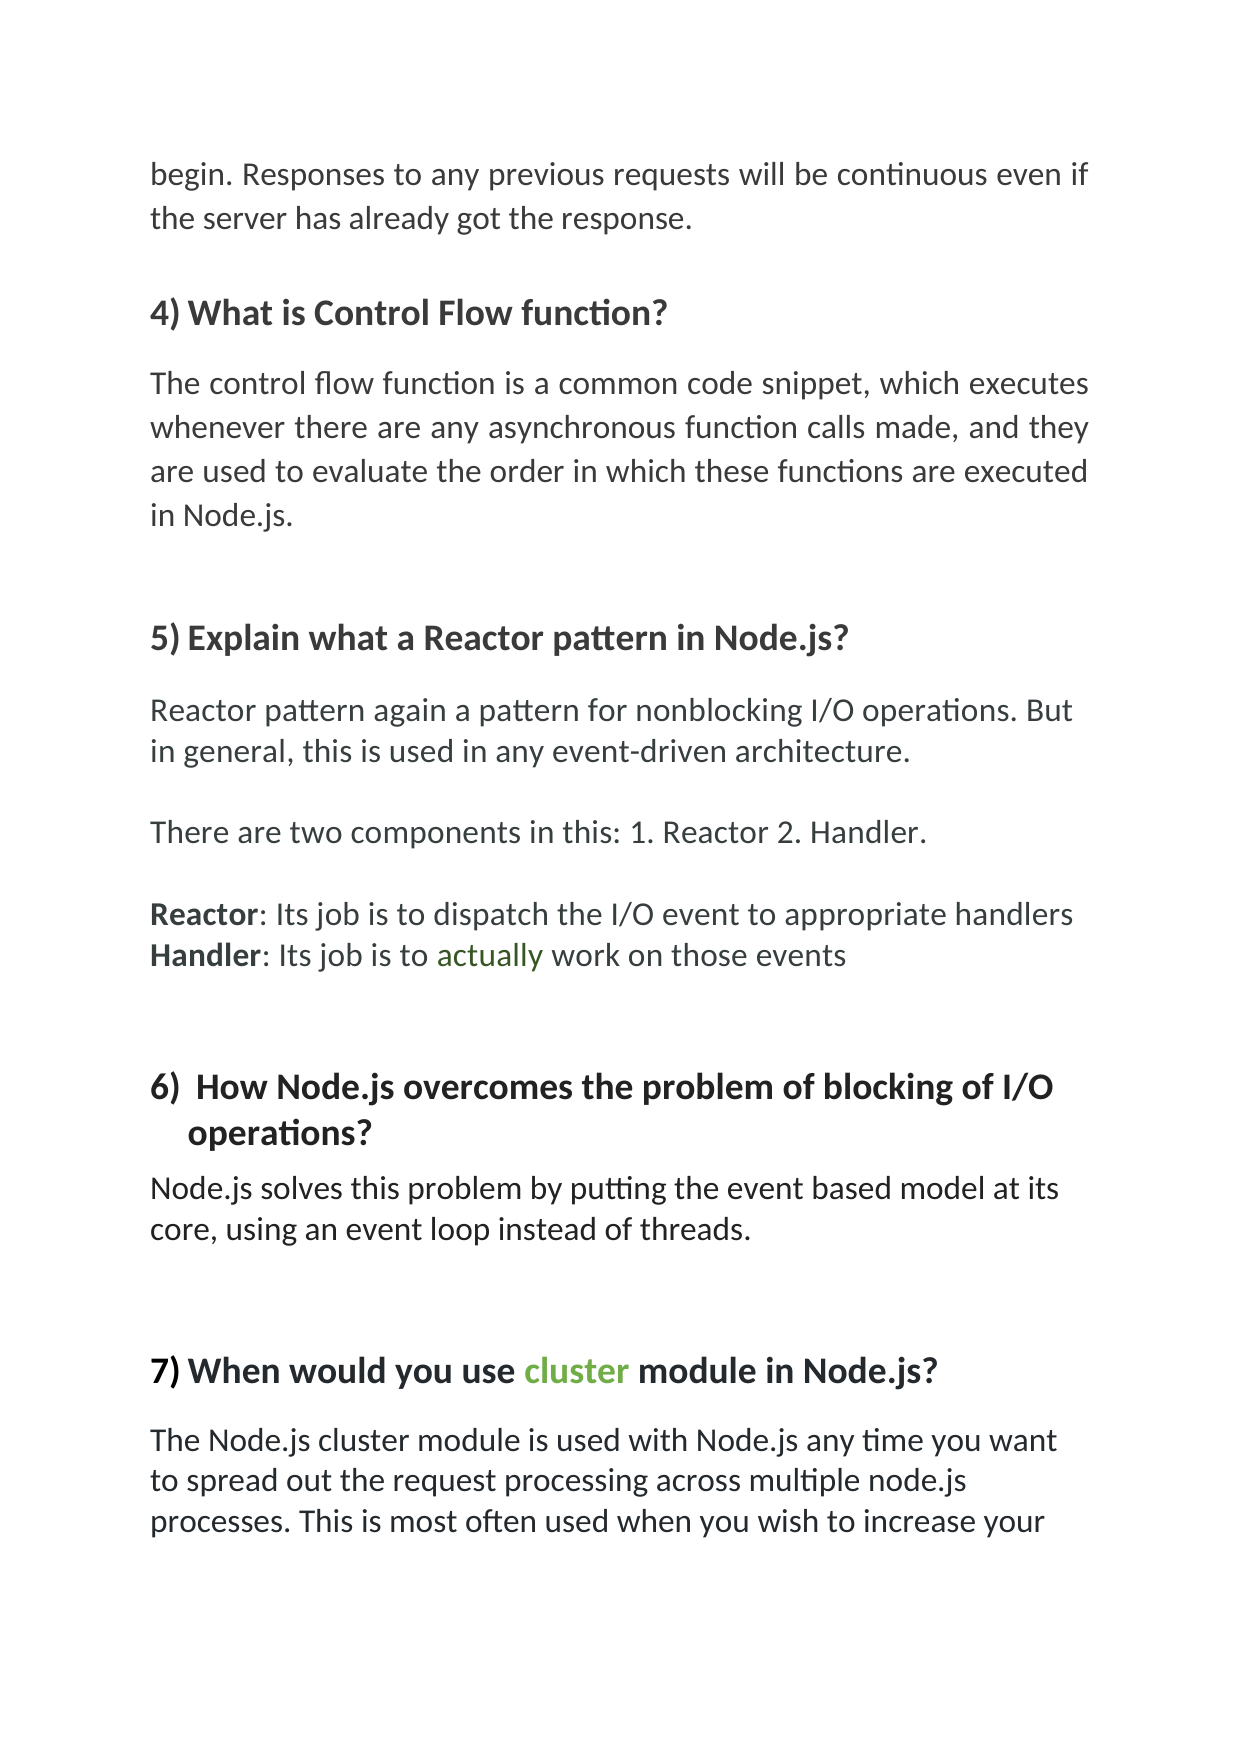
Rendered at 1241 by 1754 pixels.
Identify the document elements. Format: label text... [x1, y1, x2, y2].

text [150, 150, 1090, 237]
subtitle Explain what a Reactor pattern in Node.js? [150, 610, 1090, 660]
list When would you use cluster module in Node.js? [150, 1347, 1090, 1393]
subtitle How Node.js overcomes the problem of blocking of I/O operations? [150, 1063, 1090, 1154]
text Reactor pattern again a pattern for nonblocking I/O operations. But in general, this is used in any event-driven architecture. There are two components in this: 1. Reactor 2. Handler. Reactor: Its job is to dispatch the I/O event to appropriate handlers Handler: Its job is to actually work on those events [150, 689, 1090, 974]
subtitle What is Control Flow function? [150, 284, 1090, 334]
text The control flow function is a common code snippet, which executes whenever there are any asynchronous function calls made, and they are used to evaluate the order in which these functions are executed in Node.js. [150, 359, 1090, 534]
text Node.js solves this problem by putting the event based model at its core, using an event loop instead of threads. [150, 1167, 1090, 1248]
